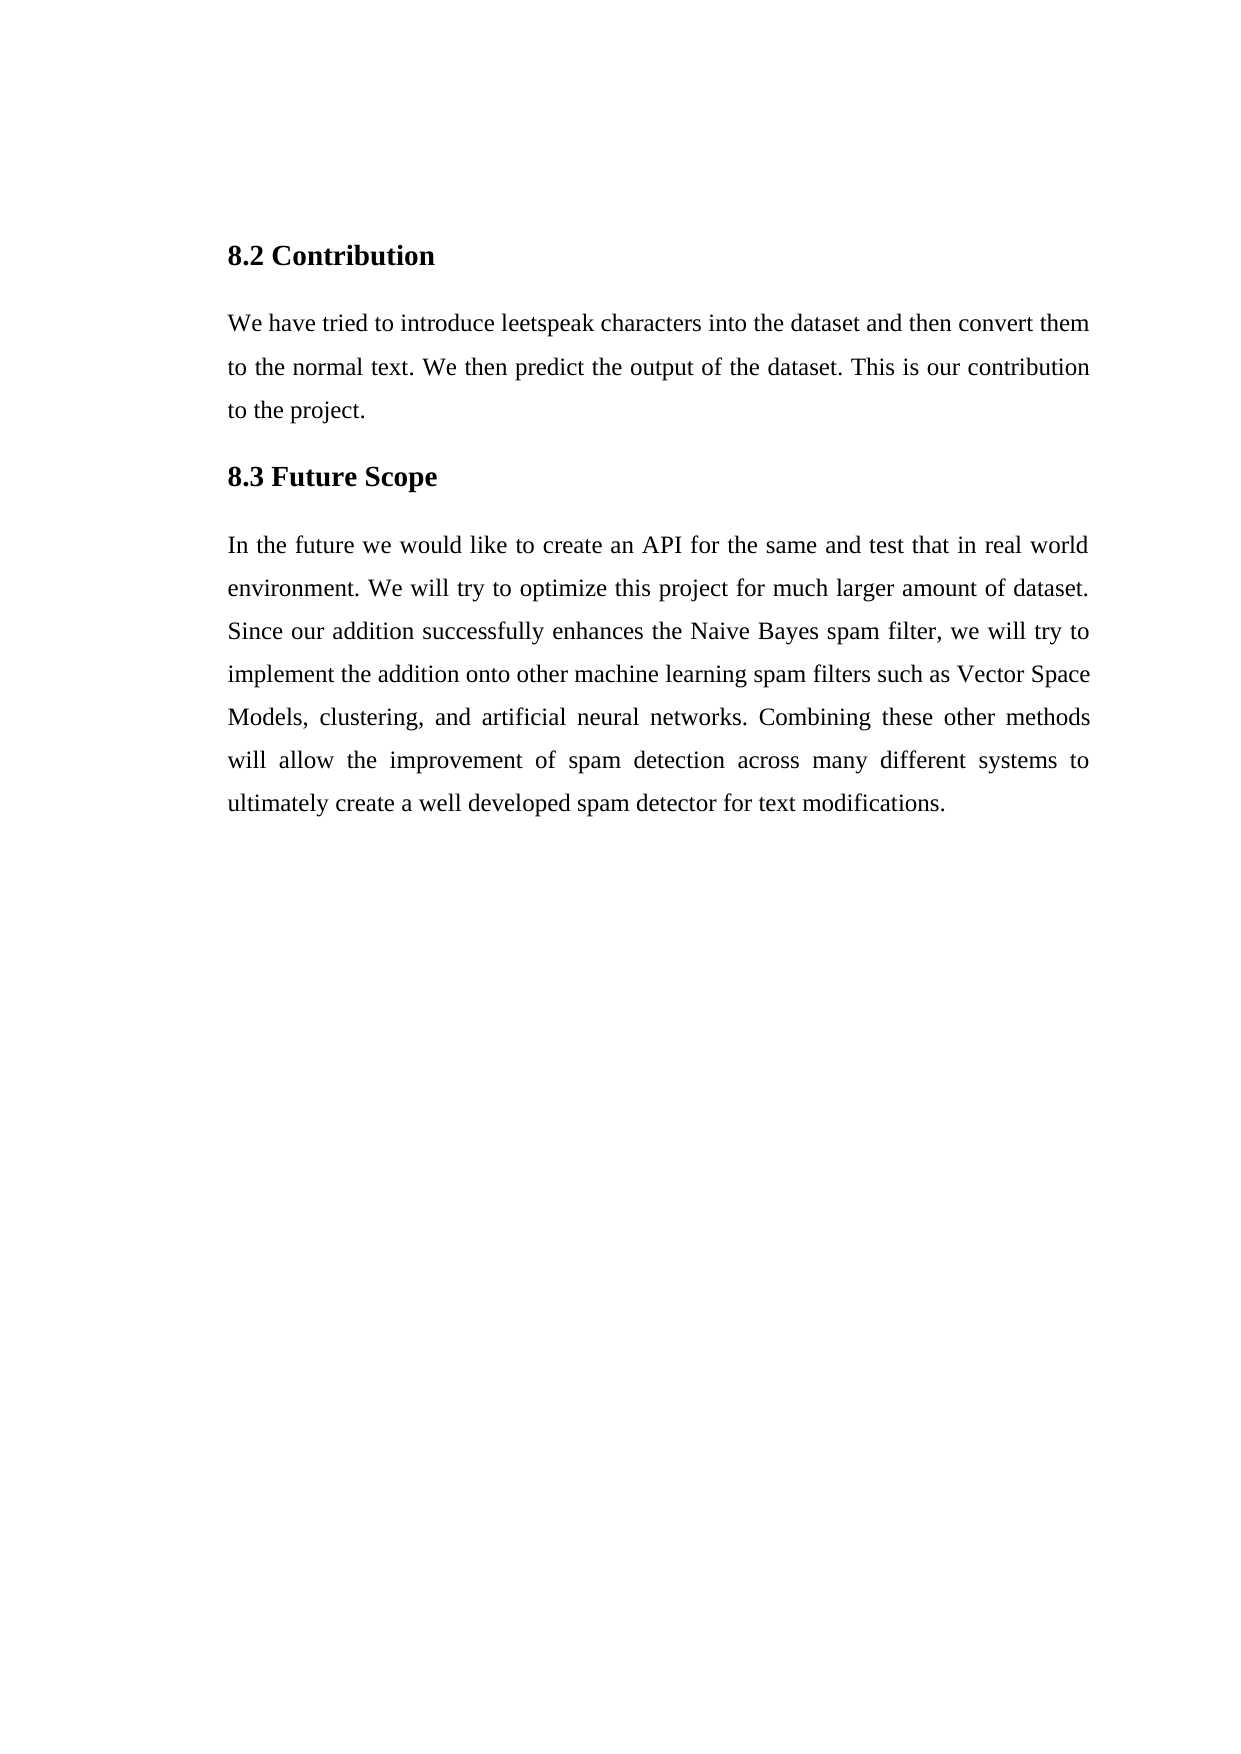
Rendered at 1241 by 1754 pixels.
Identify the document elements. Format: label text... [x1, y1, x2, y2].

text We have tried to introduce leetspeak characters into the dataset and then convert them to the normal text. We then predict the output of the dataset. This is our contribution to the project. [227, 308, 1091, 423]
subtitle Contribution [227, 238, 1136, 271]
text In the future we would like to create an API for the same and test that in real world environment. We will try to optimize this project for much larger amount of dataset. Since our addition successfully enhances the Naive Bayes spam filter, we will try to implement the addition onto other machine learning spam filters such as Vector Space Models, clustering, and artificial neural networks. Combining these other methods will allow the improvement of spam detection across many different systems to ultimately create a well developed spam detector for text modifications. [227, 530, 1091, 817]
subtitle Future Scope [227, 459, 1136, 493]
